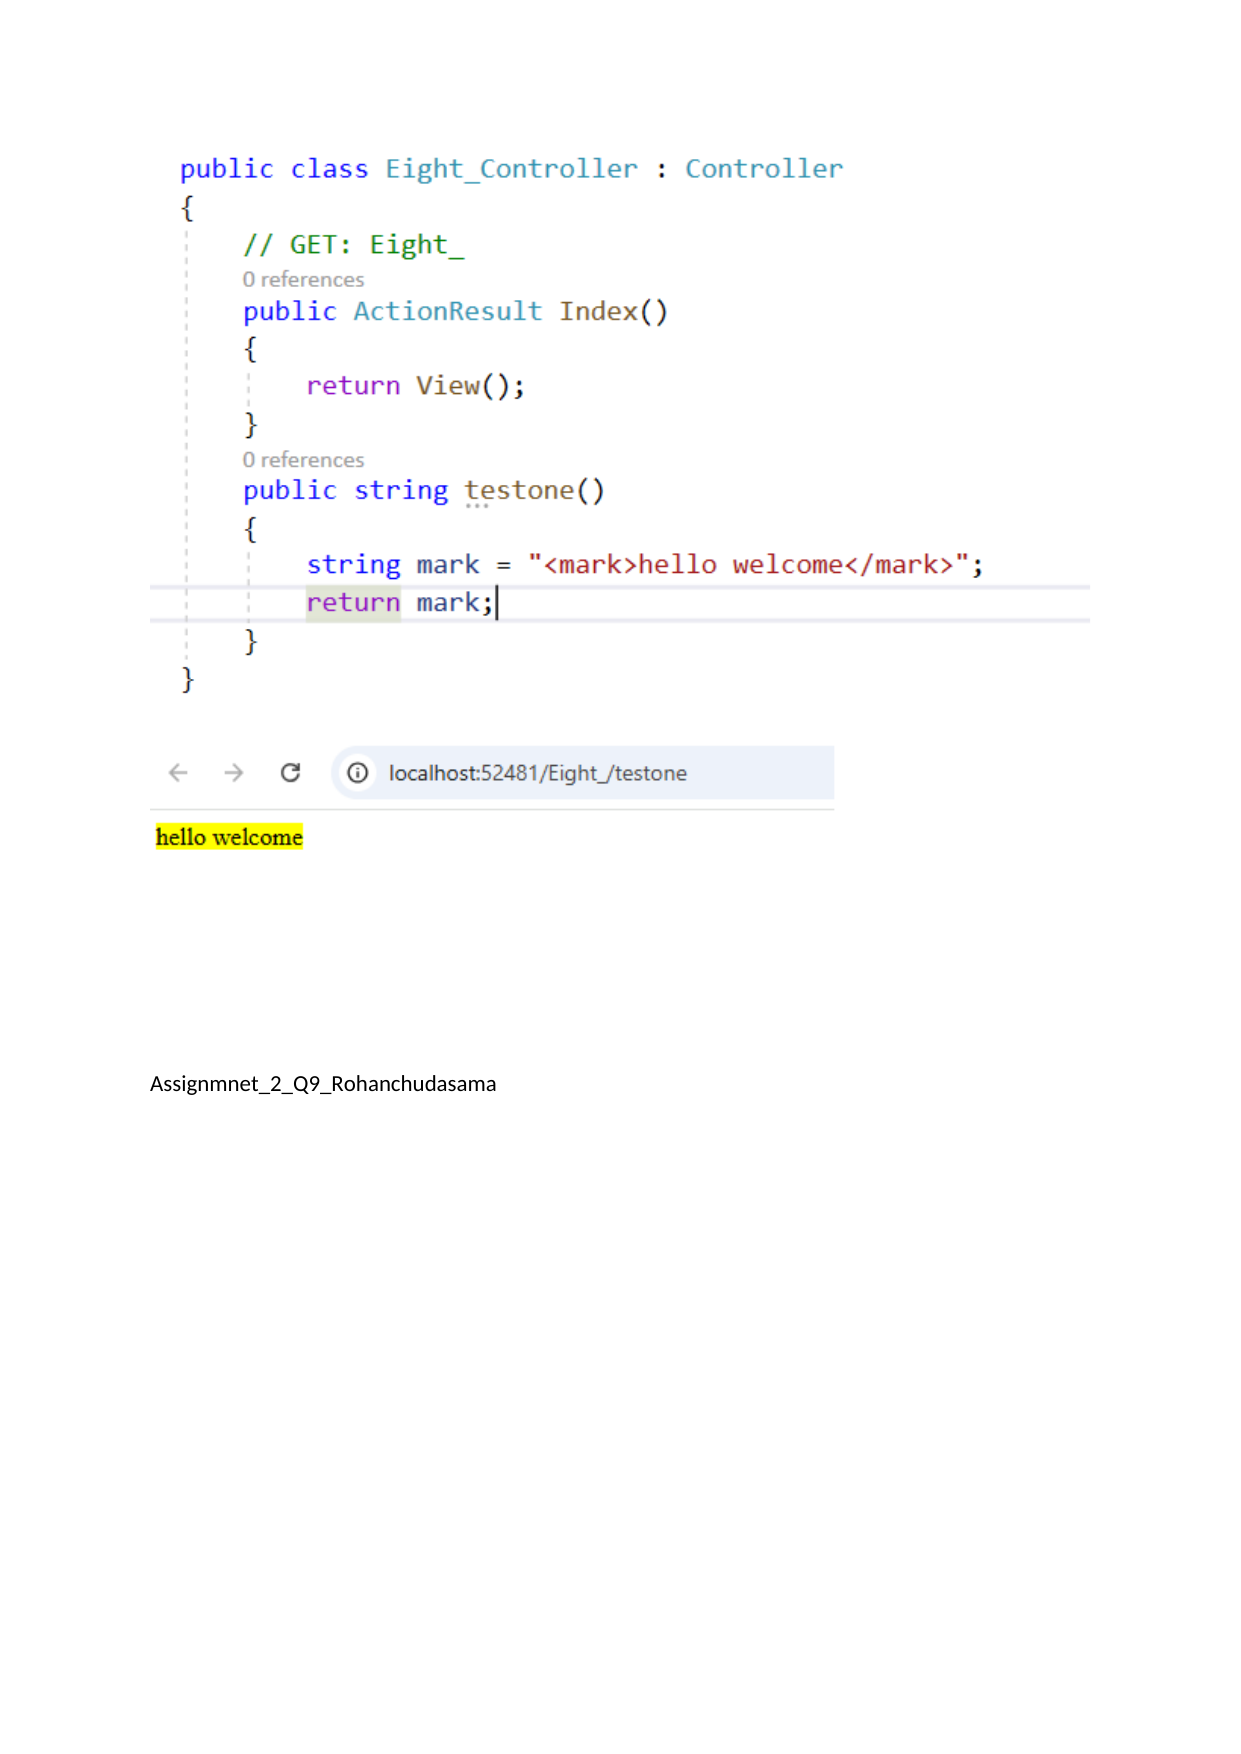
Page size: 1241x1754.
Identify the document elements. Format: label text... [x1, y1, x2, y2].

picture [150, 150, 1091, 725]
picture [150, 743, 835, 1004]
text Assignmnet_2_Q9_Rohanchudasama [150, 1069, 1090, 1097]
